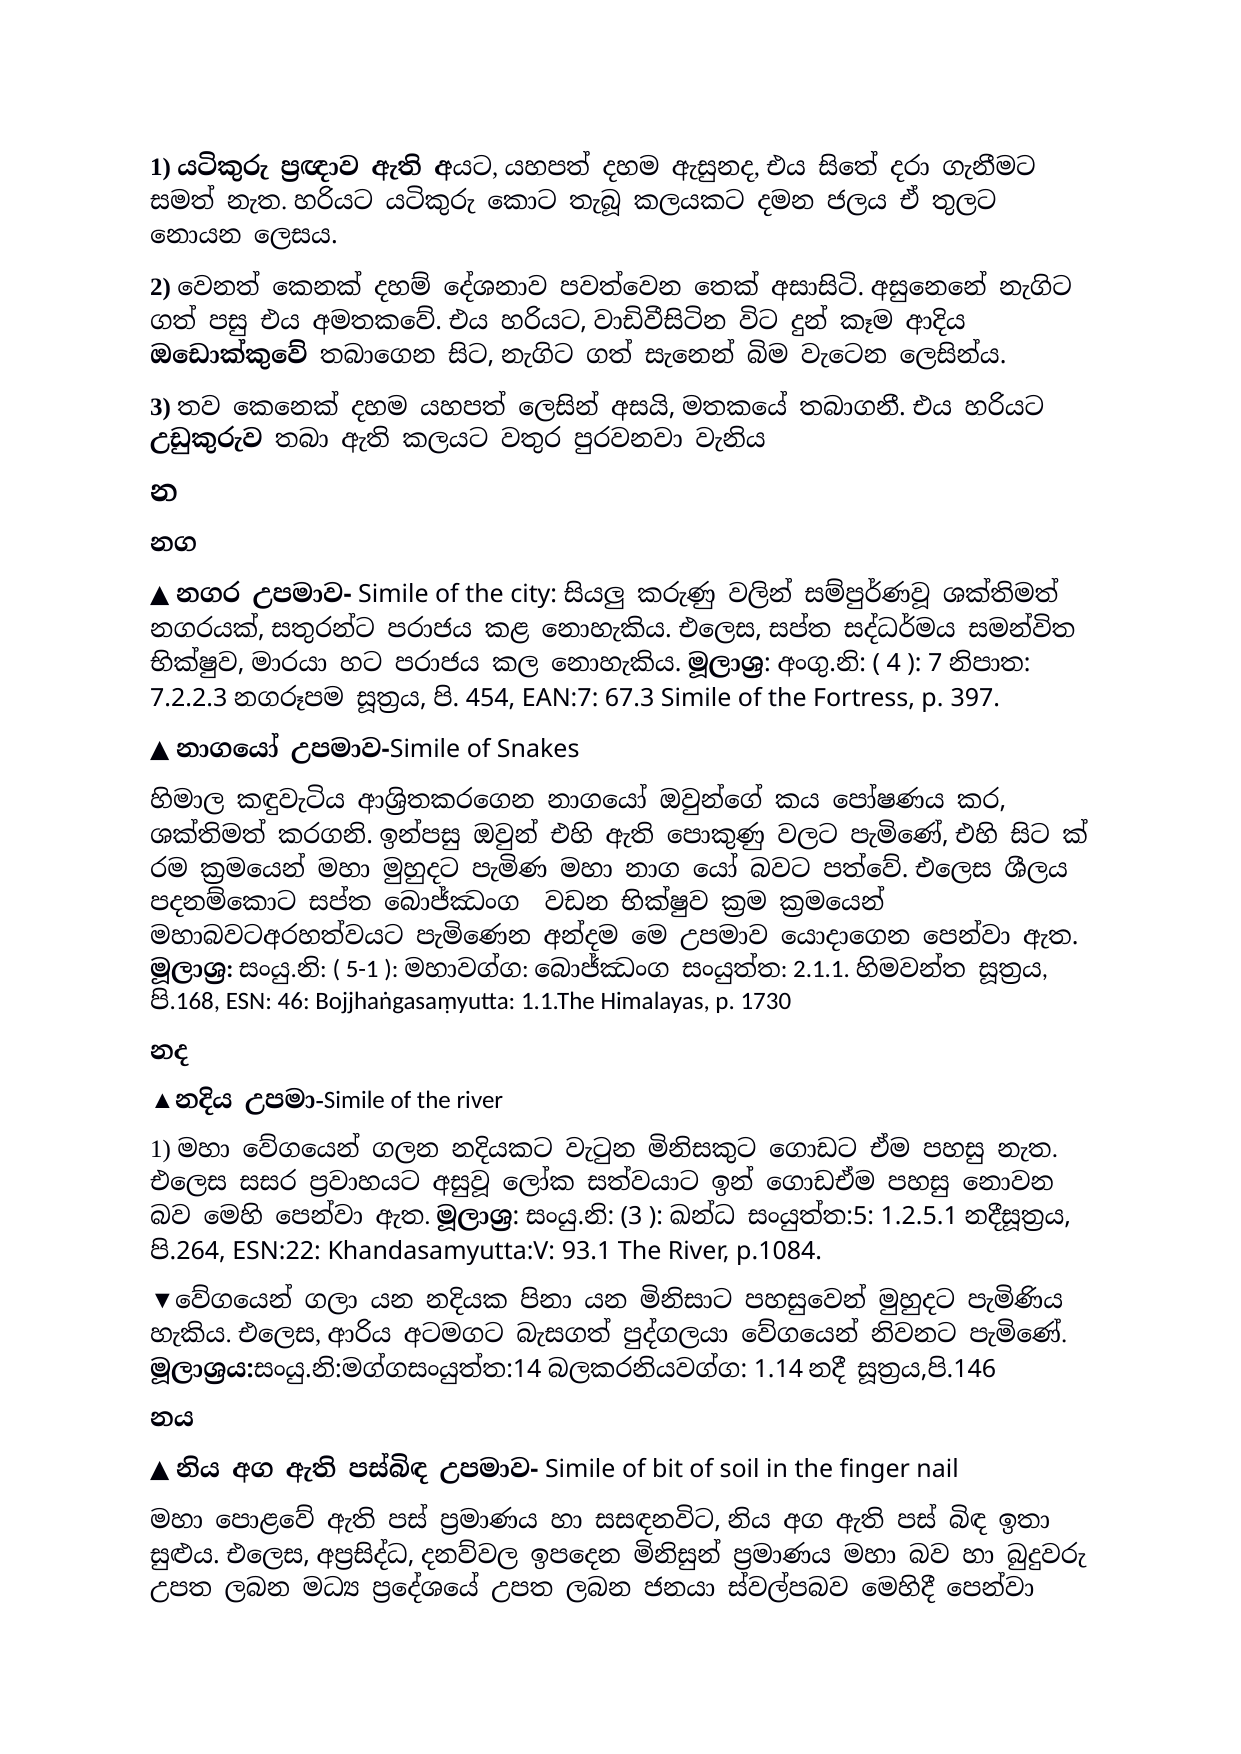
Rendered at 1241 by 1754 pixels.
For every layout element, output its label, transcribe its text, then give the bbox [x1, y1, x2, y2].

text නග [150, 527, 1090, 559]
text ▼වේගයෙන් ගලා යන නදියක පිනා යන මිනිසාට පහසුවෙන් මුහුදට පැමිණිය හැකිය. එලෙස, ආරිය අටමගට බැසගත් පුද්ගලයා වේගයෙන් නිවනට පැමිණේ. මූලාශ්‍රය:සංයු.නි:මග්ගසංයුත්ත:14 බලකරනියවග්ග: 1.14නදී සූත්‍රය,පි.146 [150, 1283, 1090, 1385]
text 2) වෙනත් කෙනක් දහම් දේශනාව පවත්වෙන තෙක් අසාසිටි. අසුනෙනේ නැගිට ගත් පසු එය අමතකවේ. එය හරියට, වාඩිවීසිටින විට දුන් කෑම ආදිය ඔඩොක්කුවේ තබාගෙන සිට, නැගිට ගත් සැනෙන් බිම වැටෙන ලෙසින්ය. [150, 268, 1090, 372]
text 3) තව කෙනෙක් දහම යහපත් ලෙසින් අසයි, මතකයේ තබාගනී. එය හරියට උඩුකුරුව තබා ඇති කලයට වතුර පුරවනවා වැනිය [150, 388, 1090, 455]
text ▲ නගර උපමාව- Simile of the city: සියලු කරුණු වලින් සම්පුර්ණවූ ශක්තිමත් නගරයක්, සතුරන්ට පරාජය කළ නොහැකිය. එලෙස, සප්ත සද්ධර්මය සමන්විත භික්ෂුව, මාරයා හට පරාජය කල නොහැකිය. මූලාශ්‍ර: අංගු.නි: ( 4 ): 7 නිපාත: 7.2.2.3 නගරූපම සූත්‍රය, පි. 454, EAN:7: 67.3 Simile of the Fortress, p. 397. [150, 576, 1090, 714]
text ▲ නාගයෝ උපමාව-Simile of Snakes [150, 731, 1090, 765]
text න [150, 472, 1090, 510]
text නද [150, 1034, 1090, 1067]
text හිමාල කඳුවැටිය ආශ්‍රිතකරගෙන නාගයෝ ඔවුන්ගේ කය පෝෂණය කර, ශක්තිමත් කරගනි. ඉන්පසු ඔවුන් එහි ඇති පොකුණු වලට පැමිණේ, එහි සිට ක්‍රම ක්‍රමයෙන් මහා මුහුදට පැමිණ මහා නාග යෝ බවට පත්වේ. එලෙස ශීලය පදනම්කොට සප්ත බොජ්ඣංග වඩන භික්ෂුව ක්‍රම ක්‍රමයෙන් මහාබවටඅරහත්වයට පැමිණෙන අන්දම මෙ උපමාව යොදාගෙන පෙන්වා ඇත. මූලාශ්‍ර: සංයු.නි: ( 5-1 ): මහාවග්ග: බොජ්ඣංග සංයුත්ත: 2.1.1. හිමවන්ත සූත්‍රය, පි.168, ESN: 46: Bojjhaṅgasaṃyutta: 1.1.The Himalayas, p. 1730 [150, 782, 1090, 1017]
text ▲ නිය අග ඇති පස්බිඳ උපමාව- Simile of bit of soil in the finger nail [150, 1451, 1090, 1486]
text නය [150, 1402, 1090, 1434]
text 1) මහා වේගයෙන් ගලන නදියකට වැටුන මිනිසකුට ගොඩට ඒම පහසු නැත. එලෙස සසර ප්‍රවාහයට අසුවූ ලෝක සත්වයාට ඉන් ගොඩඒම පහසු නොවන බව මෙහි පෙන්වා ඇත. මූලාශ්‍ර: සංයු.නි: (3 ): ඛන්ධ සංයුත්ත:5: 1.2.5.1 නදීසූත්‍රය, පි.264, ESN:22: Khandasamyutta:V: 93.1 The River, p.1084. [150, 1133, 1090, 1267]
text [150, 1502, 1090, 1604]
text 1) යටිකුරු ප්‍රඥාව ඇති අයට, යහපත් දහම ඇසුනද, එය සිතේ දරා ගැනීමට සමත් නැත. හරියට යටිකුරු කොට තැබූ කලයකට දමන ජලය ඒ තුලට නොයන ලෙසය. [150, 150, 1090, 252]
text ▲නදිය උපමා-Simile of the river [150, 1083, 1090, 1116]
